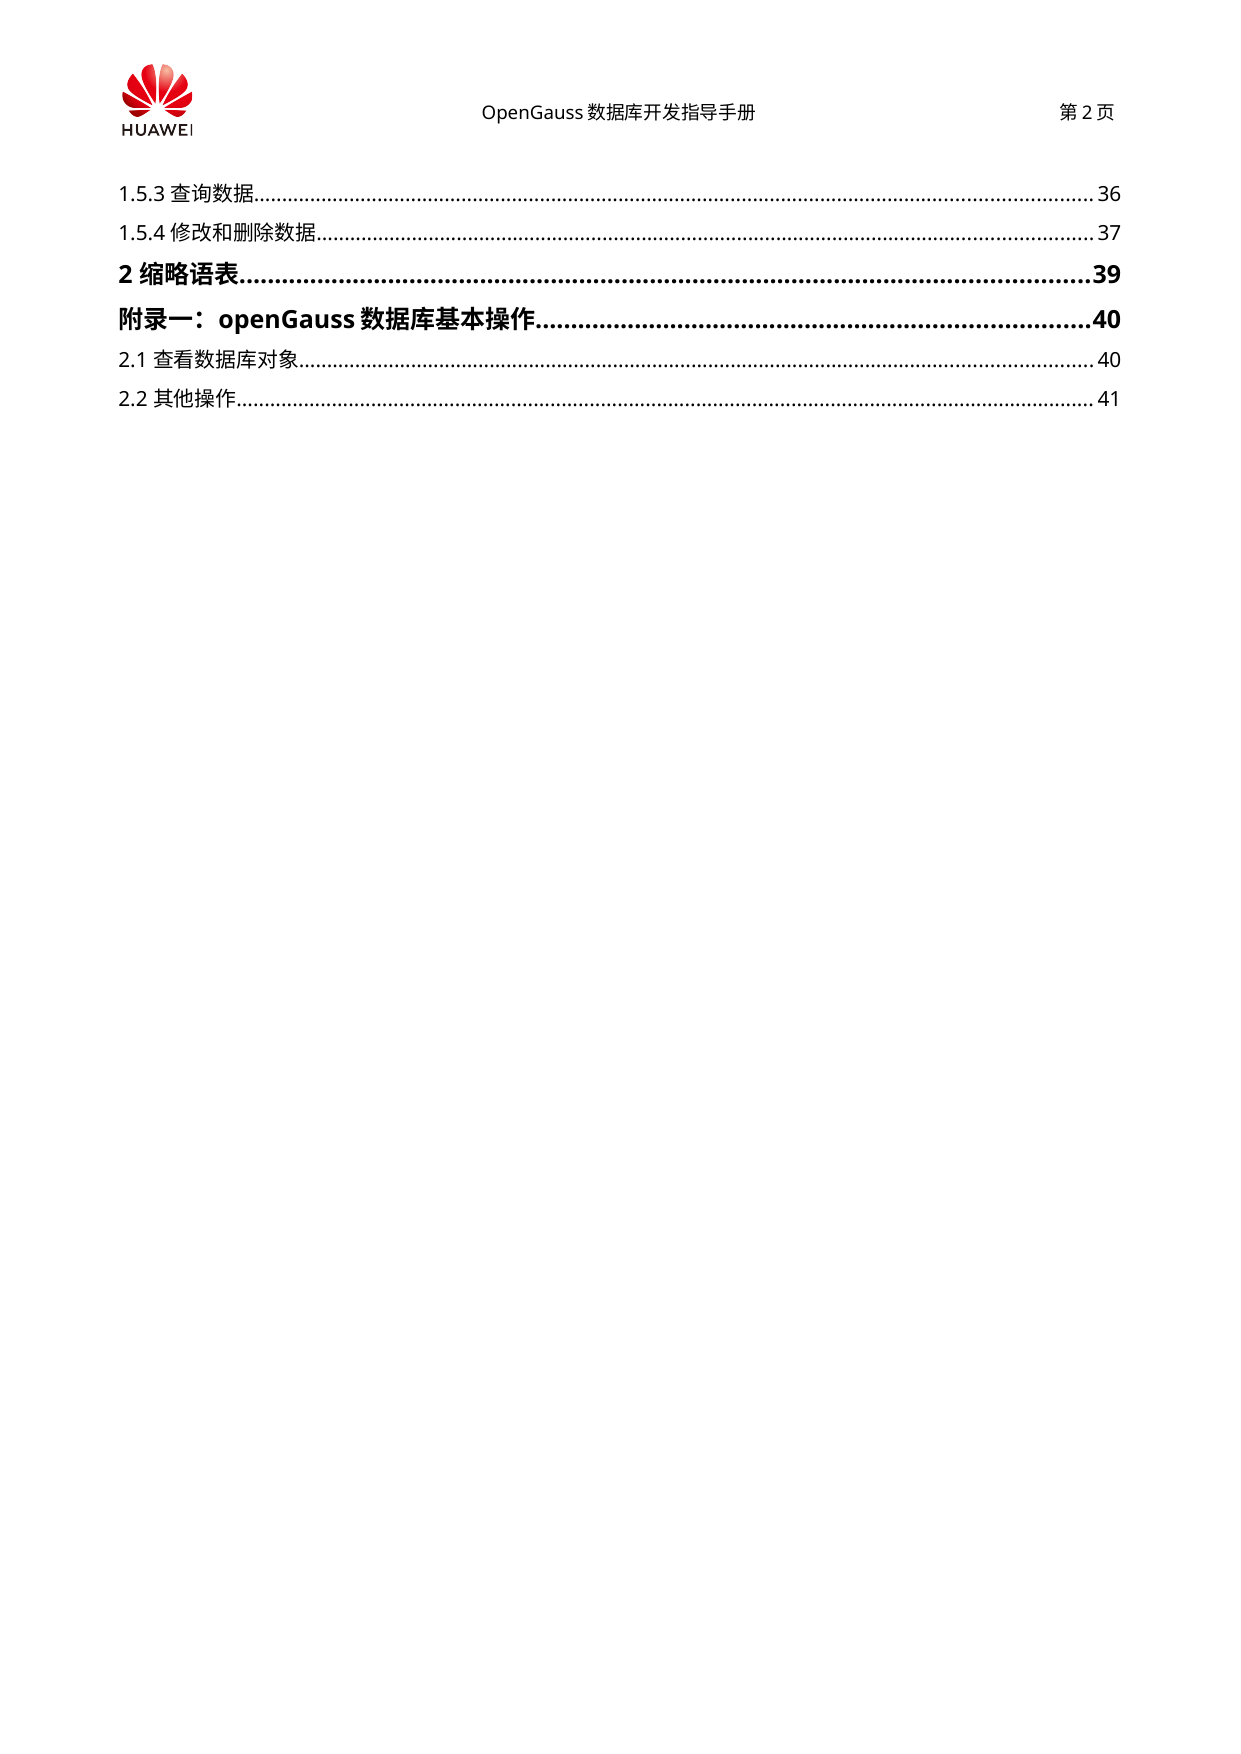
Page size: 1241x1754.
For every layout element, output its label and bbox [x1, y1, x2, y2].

picture [122, 64, 193, 136]
